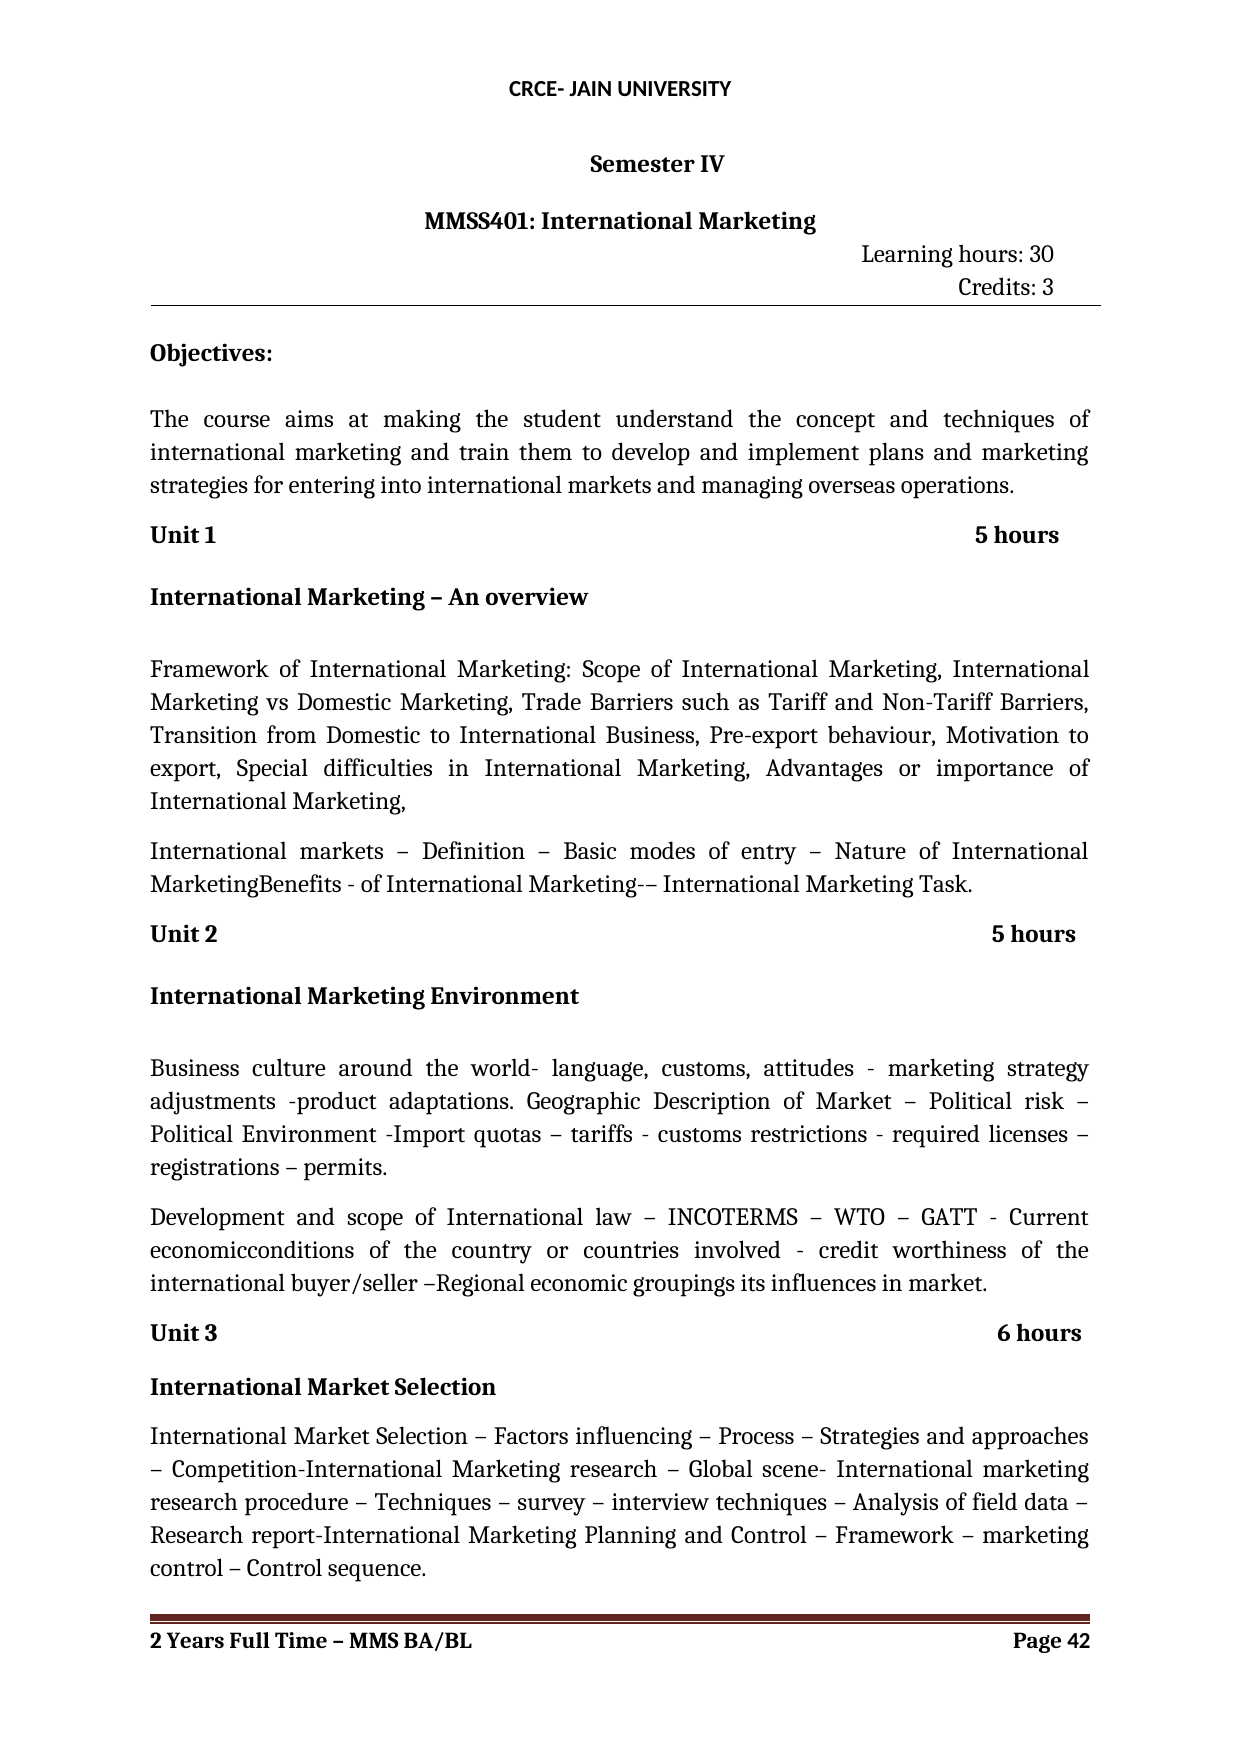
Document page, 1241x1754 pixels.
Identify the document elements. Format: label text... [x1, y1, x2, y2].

text Semester IV [225, 150, 1090, 179]
text MMSS401: International Marketing [150, 207, 1090, 236]
text Framework of International Marketing: Scope of International Marketing, International Marketing vs Domestic Marketing, Trade Barriers such as Tariff and Non-Tariff Barriers, Transition from Domestic to International Business, Pre-export behaviour, Motivation to export, Special difficulties in International Marketing, Advantages or importance of International Marketing, [150, 655, 1090, 816]
text International Market Selection [150, 1372, 1090, 1401]
text Business culture around the world- language, customs, attitudes - marketing strategy adjustments -product adaptations. Geographic Description of Market – Political risk – Political Environment -Import quotas – tariffs - customs restrictions - required licenses – registrations – permits. [150, 1054, 1090, 1182]
text Development and scope of International law – INCOTERMS – WTO – GATT - Current economicconditions of the country or countries involved - credit worthiness of the international buyer/seller –Regional economic groupings its influences in market. [150, 1203, 1090, 1298]
text International Market Selection – Factors influencing – Process – Strategies and approaches – Competition-International Marketing research – Global scene- International marketing research procedure – Techniques – survey – interview techniques – Analysis of field data – Research report-International Marketing Planning and Control – Framework – marketing control – Control sequence. [150, 1422, 1090, 1583]
text International Marketing – An overview [150, 583, 1090, 612]
text Credits: 3 [825, 273, 1090, 302]
text Unit 1 5 hours [150, 521, 1090, 549]
text Objectives: [150, 339, 1090, 368]
text Learning hours: 30 [750, 240, 1090, 268]
text International markets – Definition – Basic modes of entry – Nature of International MarketingBenefits - of International Marketing-– International Marketing Task. [150, 837, 1090, 899]
text The course aims at making the student understand the concept and techniques of international marketing and train them to develop and implement plans and marketing strategies for entering into international markets and managing overseas operations. [150, 405, 1090, 500]
text Unit 3 6 hours [150, 1318, 1090, 1347]
text International Marketing Environment [150, 982, 1090, 1011]
text Unit 2 5 hours [150, 919, 1090, 948]
